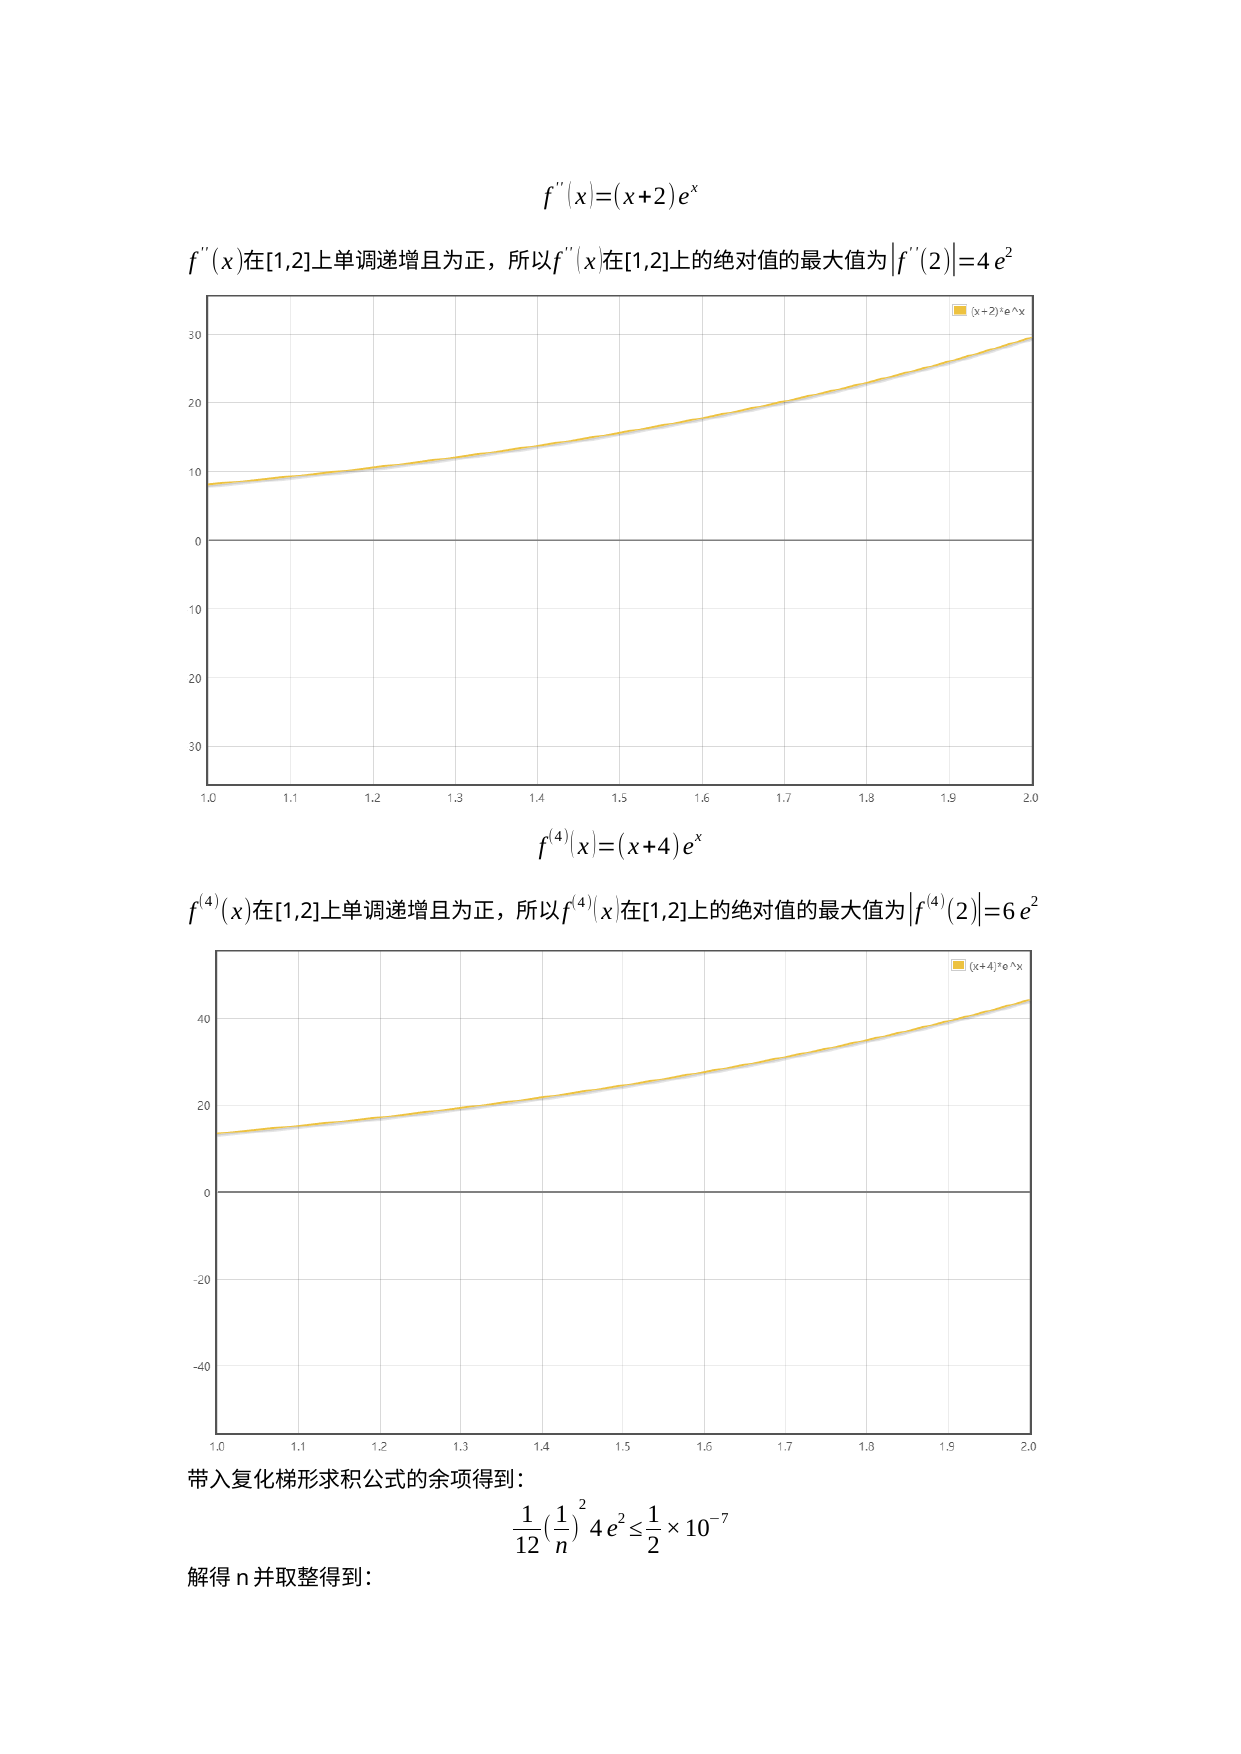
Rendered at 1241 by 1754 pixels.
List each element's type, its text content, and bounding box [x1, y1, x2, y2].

text 解得n并取整得到： [187, 1559, 1053, 1592]
text 在[1,2]上单调递增且为正，所以在[1,2]上的绝对值的最大值为 [187, 877, 1053, 942]
picture [187, 292, 1053, 805]
text 带入复化梯形求积公式的余项得到： [187, 1462, 1053, 1494]
picture [187, 942, 1053, 1451]
text 在[1,2]上单调递增且为正，所以在[1,2]上的绝对值的最大值为 [187, 227, 1053, 292]
